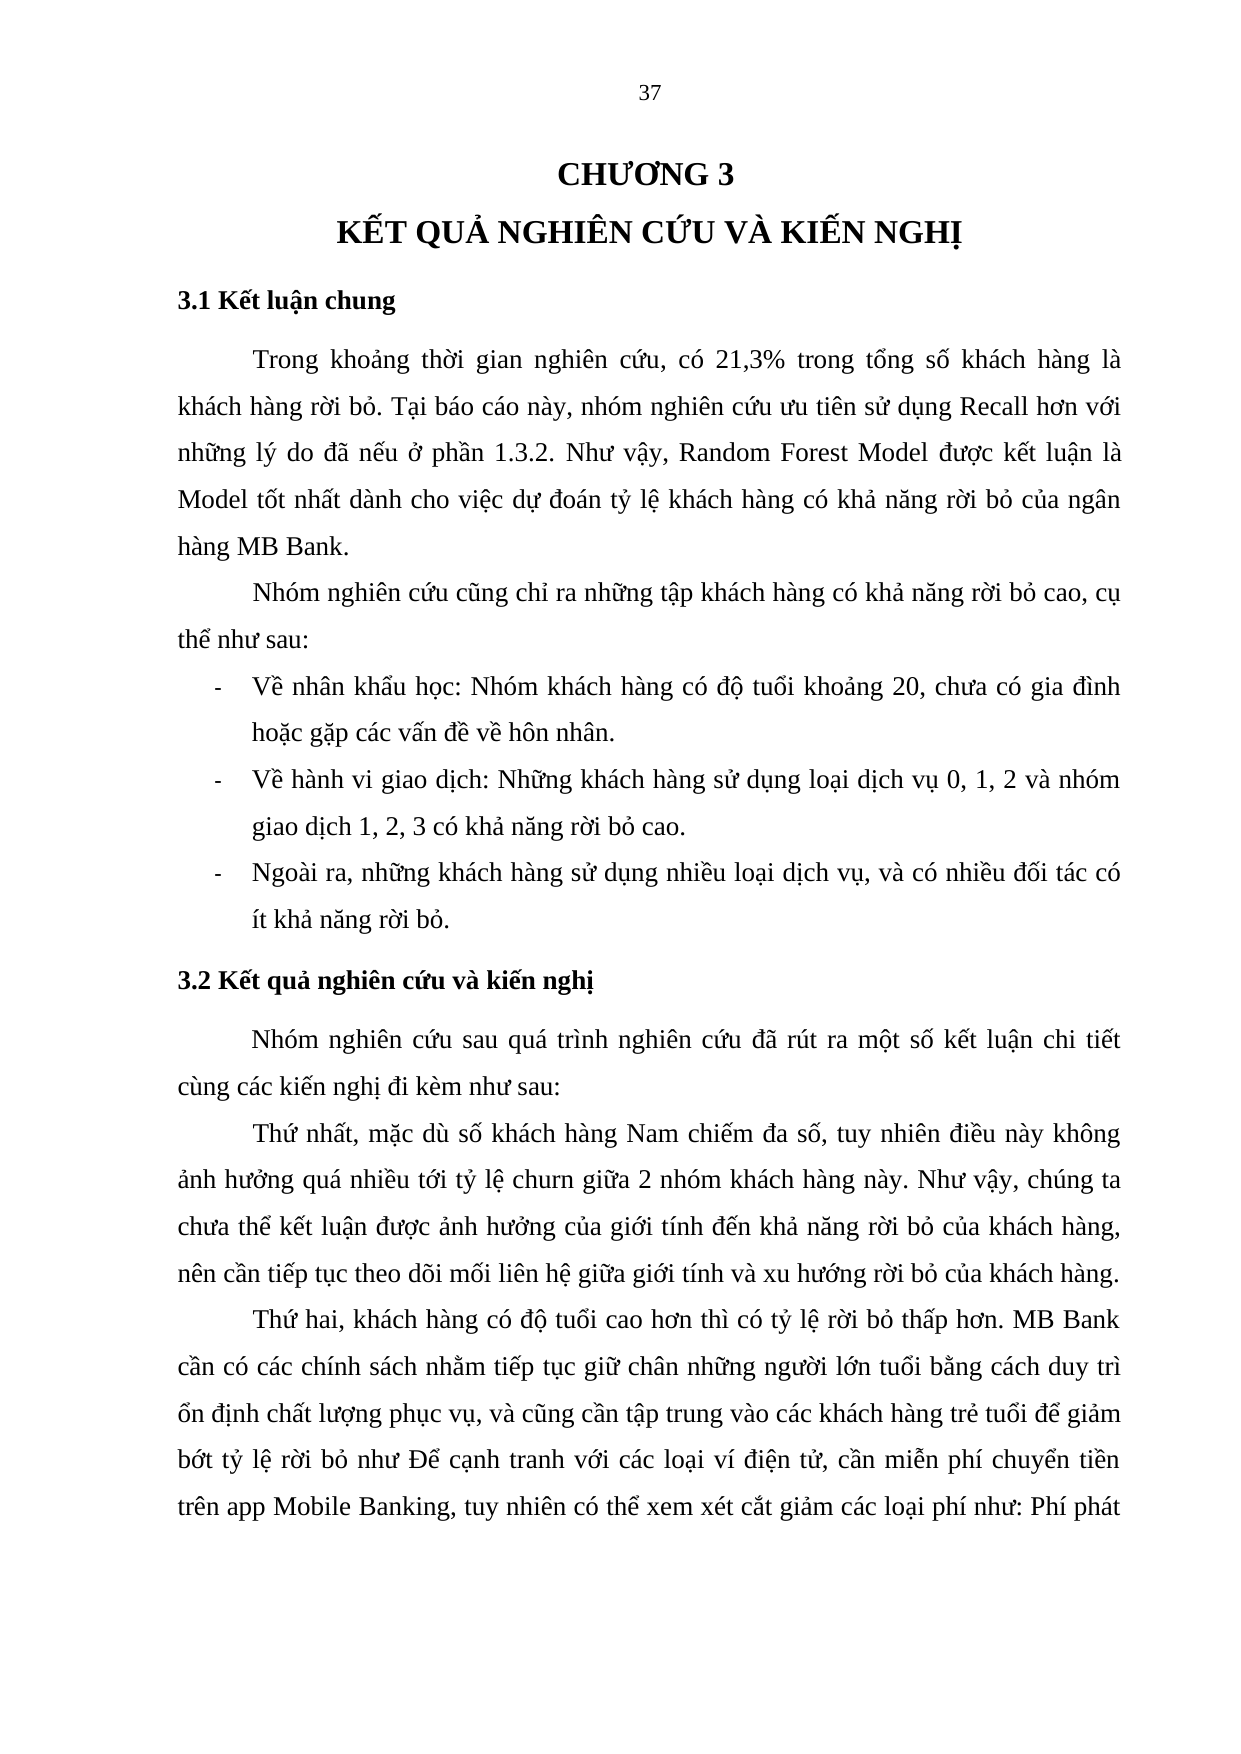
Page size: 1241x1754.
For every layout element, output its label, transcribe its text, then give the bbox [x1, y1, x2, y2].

subtitle Kết quả nghiên cứu và kiến nghị [177, 964, 1122, 996]
text Thứ nhất, mặc dù số khách hàng Nam chiếm đa số, tuy nhiên điều này không ảnh hưởng quá nhiều tới tỷ lệ churn giữa 2 nhóm khách hàng này. Như vậy, chúng ta chưa thể kết luận được ảnh hưởng của giới tính đến khả năng rời bỏ của khách hàng, nên cần tiếp tục theo dõi mối liên hệ giữa giới tính và xu hướng rời bỏ của khách hàng. [177, 1117, 1122, 1288]
list Về nhân khẩu học: Nhóm khách hàng có độ tuổi khoảng 20, chưa có gia đình hoặc gặp các vấn đề về hôn nhân. [214, 670, 1122, 748]
text Nhóm nghiên cứu sau quá trình nghiên cứu đã rút ra một số kết luận chi tiết cùng các kiến nghị đi kèm như sau: [177, 1023, 1122, 1101]
list Về hành vi giao dịch: Những khách hàng sử dụng loại dịch vụ 0, 1, 2 và nhóm giao dịch 1, 2, 3 có khả năng rời bỏ cao. [214, 763, 1122, 841]
subtitle Kết luận chung [177, 284, 1122, 315]
list Ngoài ra, những khách hàng sử dụng nhiều loại dịch vụ, và có nhiều đối tác có ít khả năng rời bỏ. [214, 857, 1122, 934]
text Nhóm nghiên cứu cũng chỉ ra những tập khách hàng có khả năng rời bỏ cao, cụ thể như sau: [177, 577, 1122, 654]
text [177, 1303, 1122, 1521]
subtitle KẾT QUẢ NGHIÊN CỨU VÀ KIẾN NGHỊ [177, 154, 1122, 250]
text Trong khoảng thời gian nghiên cứu, có 21,3% trong tổng số khách hàng là khách hàng rời bỏ. Tại báo cáo này, nhóm nghiên cứu ưu tiên sử dụng Recall hơn với những lý do đã nếu ở phần 1.3.2. Như vậy, Random Forest Model được kết luận là Model tốt nhất dành cho việc dự đoán tỷ lệ khách hàng có khả năng rời bỏ của ngân hàng MB Bank. [177, 343, 1122, 561]
